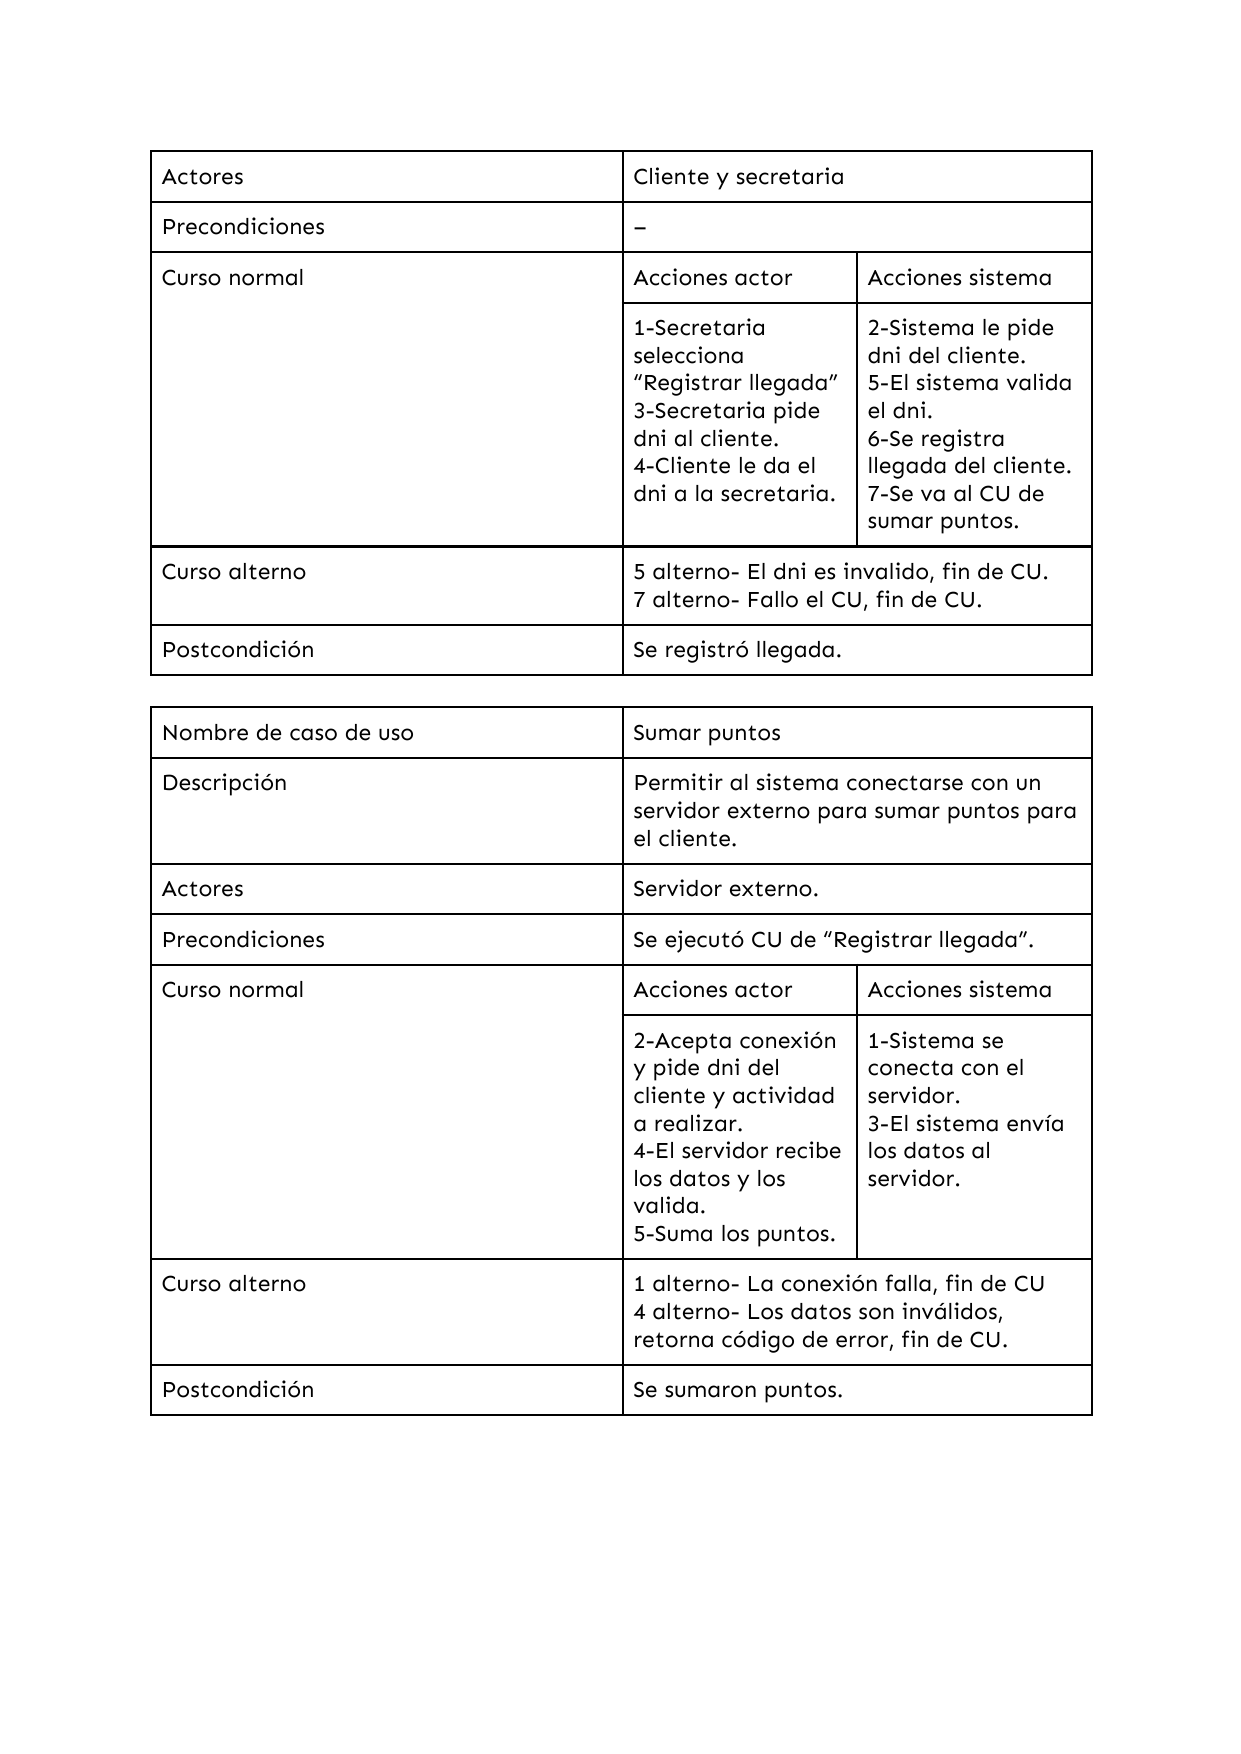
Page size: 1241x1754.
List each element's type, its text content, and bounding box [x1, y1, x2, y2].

table_cell Acciones sistema [858, 966, 1091, 1014]
table_cell 1-Sistema se conecta con el servidor. 3-El sistema envía los datos al servidor. [858, 1016, 1091, 1258]
table_cell Acciones sistema [858, 253, 1091, 302]
table_cell Se ejecutó CU de “Registrar llegada”. [624, 915, 1091, 963]
table_cell Actores [152, 152, 622, 201]
table_cell Se registró llegada. [624, 626, 1091, 674]
table_cell Curso alterno [152, 548, 622, 623]
table_cell Precondiciones [152, 915, 622, 963]
table_cell Acciones actor [624, 253, 856, 302]
table_cell Descripción [152, 759, 622, 862]
table_cell Cliente y secretaria [624, 152, 1091, 201]
table_cell Curso normal [152, 966, 622, 1258]
table_cell Actores [152, 865, 622, 913]
table_cell Permitir al sistema conectarse con un servidor externo para sumar puntos para el cliente. [624, 759, 1091, 862]
table_cell 2-Sistema le pide dni del cliente. 5-El sistema valida el dni. 6-Se registra llegada del cliente. 7-Se va al CU de sumar puntos. [858, 304, 1091, 545]
table_cell Acciones actor [624, 966, 856, 1014]
table_cell Se sumaron puntos. [624, 1366, 1091, 1414]
table_cell 1 alterno- La conexión falla, fin de CU 4 alterno- Los datos son inválidos, retorna código de error, fin de CU. [624, 1260, 1091, 1363]
table_cell Servidor externo. [624, 865, 1091, 913]
table_cell 2-Acepta conexión y pide dni del cliente y actividad a realizar. 4-El servidor recibe los datos y los valida. 5-Suma los puntos. [624, 1016, 856, 1258]
table_header Sumar puntos [624, 708, 1091, 757]
table_cell – [624, 203, 1091, 251]
table_cell Postcondición [152, 626, 622, 674]
table_cell Curso normal [152, 253, 622, 545]
table_cell 5 alterno- El dni es invalido, fin de CU. 7 alterno- Fallo el CU, fin de CU. [624, 548, 1091, 623]
table_cell Precondiciones [152, 203, 622, 251]
table_cell 1-Secretaria selecciona “Registrar llegada” 3-Secretaria pide dni al cliente. 4-Cliente le da el dni a la secretaria. [624, 304, 856, 545]
table_header Nombre de caso de uso [152, 708, 622, 757]
table_cell Postcondición [152, 1366, 622, 1414]
table_cell Curso alterno [152, 1260, 622, 1363]
